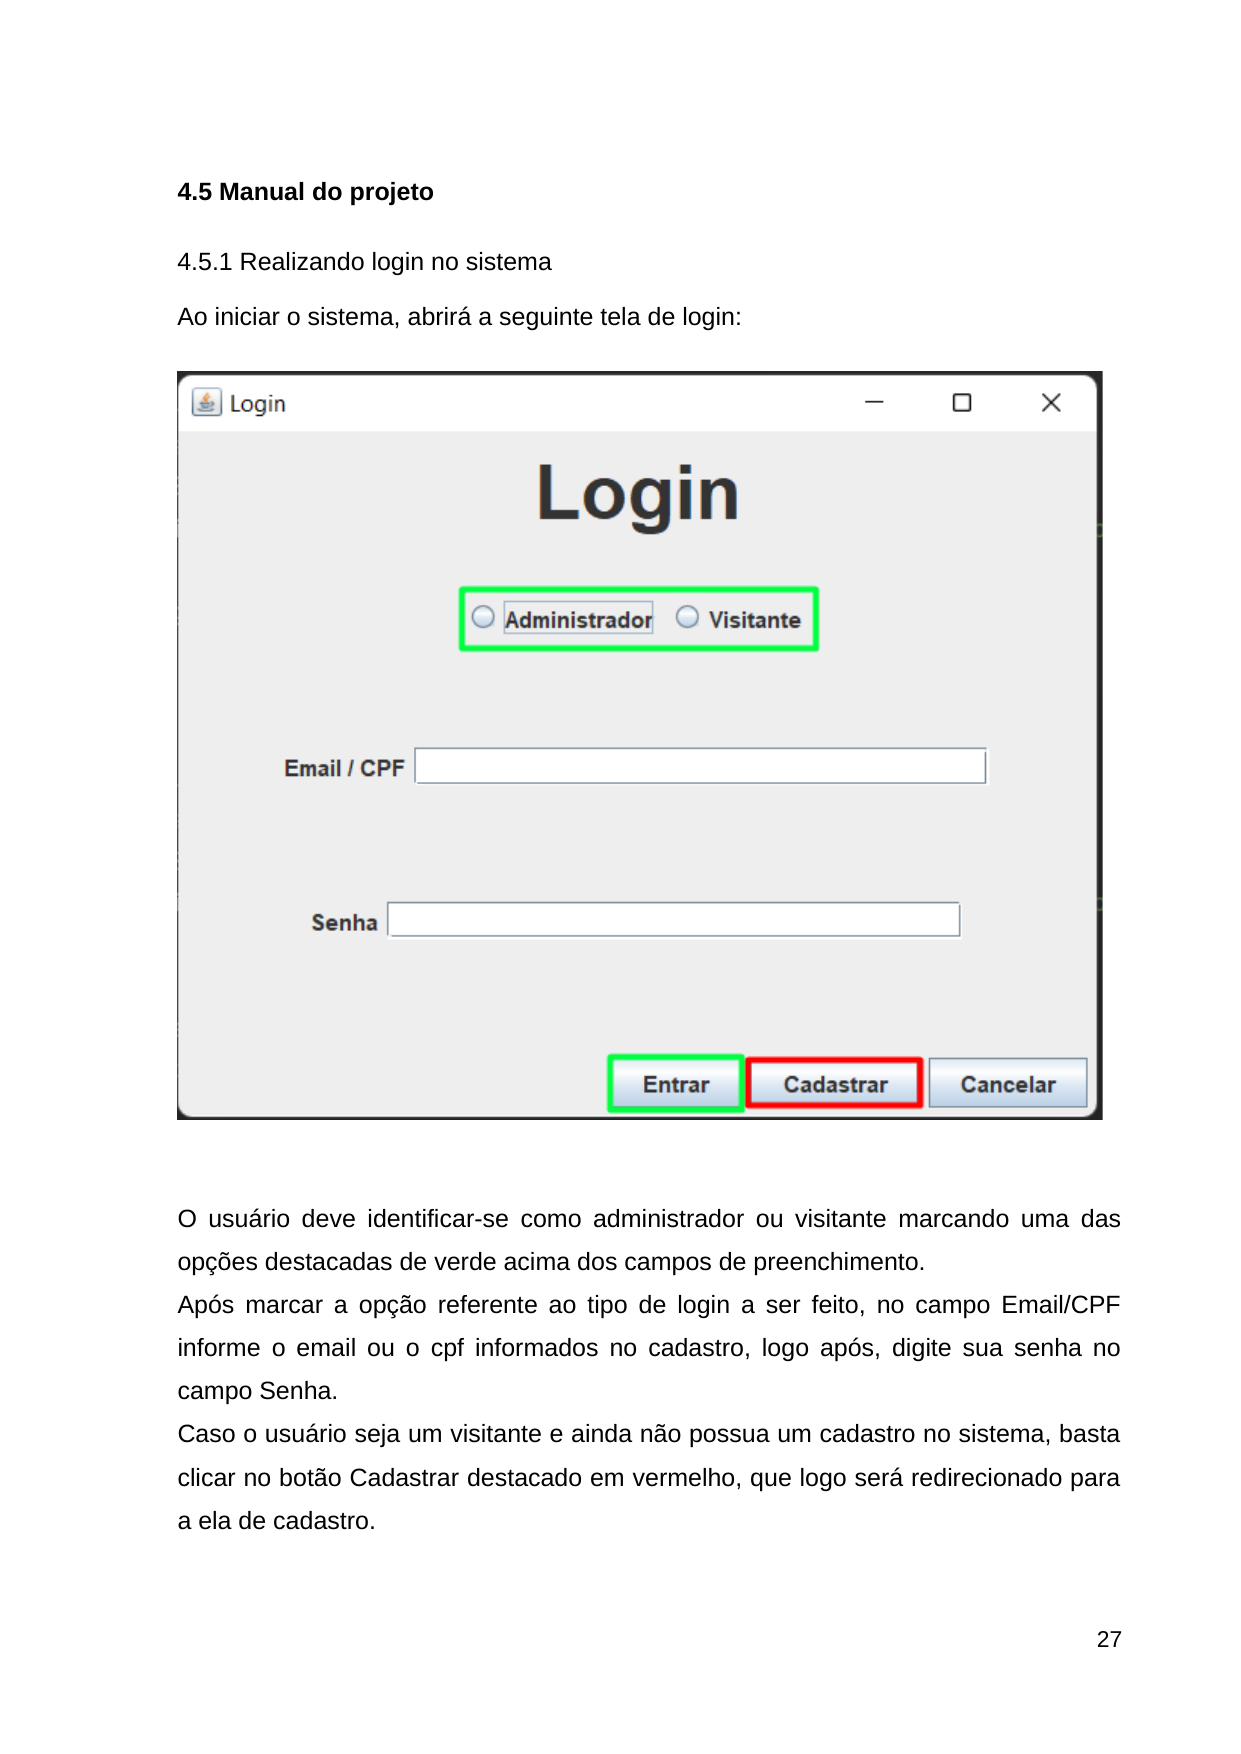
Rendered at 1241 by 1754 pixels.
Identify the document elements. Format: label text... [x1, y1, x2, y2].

text O usuário deve identificar-se como administrador ou visitante marcando uma das opções destacadas de verde acima dos campos de preenchimento. [177, 1204, 1122, 1276]
text 4.5 Manual do projeto [177, 177, 1122, 206]
text 4.5.1 Realizando login no sistema [177, 247, 1122, 275]
text Após marcar a opção referente ao tipo de login a ser feito, no campo Email/CPF informe o email ou o cpf informados no cadastro, logo após, digite sua senha no campo Senha. [177, 1290, 1122, 1405]
picture [177, 371, 1103, 1120]
text Caso o usuário seja um visitante e ainda não possua um cadastro no sistema, basta clicar no botão Cadastrar destacado em vermelho, que logo será redirecionado para a ela de cadastro. [177, 1419, 1122, 1534]
text Ao iniciar o sistema, abrirá a seguinte tela de login: [177, 302, 1122, 331]
